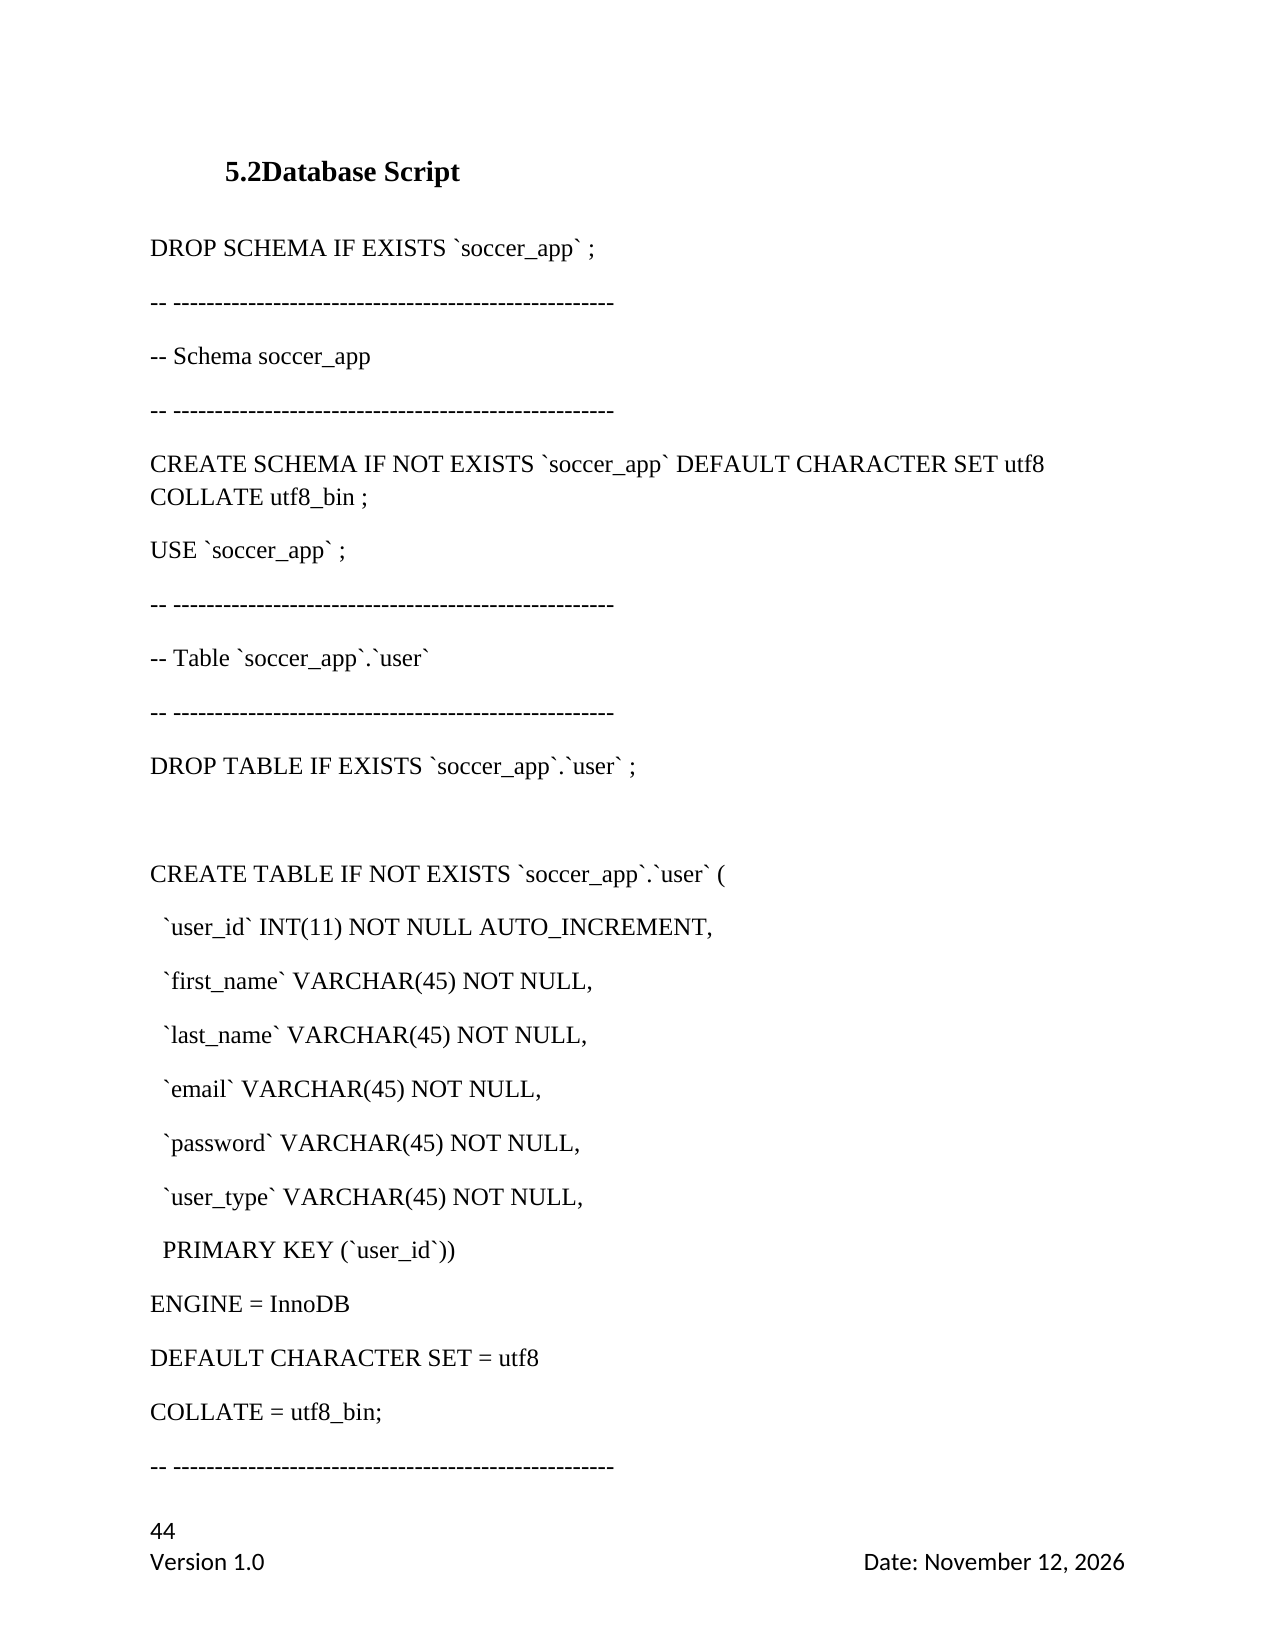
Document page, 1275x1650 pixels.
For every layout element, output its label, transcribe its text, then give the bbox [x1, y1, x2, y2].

text -- Schema soccer_app [150, 341, 1125, 370]
text `user_type` VARCHAR(45) NOT NULL, [150, 1182, 1125, 1211]
text ENGINE = InnoDB [150, 1289, 1125, 1318]
text -- ----------------------------------------------------- [150, 287, 1125, 316]
text `password` VARCHAR(45) NOT NULL, [150, 1128, 1125, 1157]
text DROP SCHEMA IF EXISTS `soccer_app` ; [150, 233, 1125, 262]
text DEFAULT CHARACTER SET = utf8 [150, 1343, 1125, 1372]
text -- ----------------------------------------------------- [150, 697, 1125, 726]
text PRIMARY KEY (`user_id`)) [150, 1236, 1125, 1264]
text CREATE TABLE IF NOT EXISTS `soccer_app`.`user` ( [150, 859, 1125, 887]
text `user_id` INT(11) NOT NULL AUTO_INCREMENT, [150, 912, 1125, 941]
text COLLATE = utf8_bin; [150, 1397, 1125, 1426]
text `first_name` VARCHAR(45) NOT NULL, [150, 966, 1125, 995]
text -- ----------------------------------------------------- [150, 589, 1125, 618]
text -- Table `soccer_app`.`user` [150, 643, 1125, 672]
text CREATE SCHEMA IF NOT EXISTS `soccer_app` DEFAULT CHARACTER SET utf8 COLLATE utf8_bin ; [150, 449, 1125, 510]
text DROP TABLE IF EXISTS `soccer_app`.`user` ; [150, 751, 1125, 780]
text -- ----------------------------------------------------- [150, 395, 1125, 423]
text USE `soccer_app` ; [150, 536, 1125, 564]
subtitle 5.2Database Script [225, 154, 1125, 188]
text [150, 1451, 1125, 1480]
text `email` VARCHAR(45) NOT NULL, [150, 1074, 1125, 1103]
text `last_name` VARCHAR(45) NOT NULL, [150, 1020, 1125, 1049]
